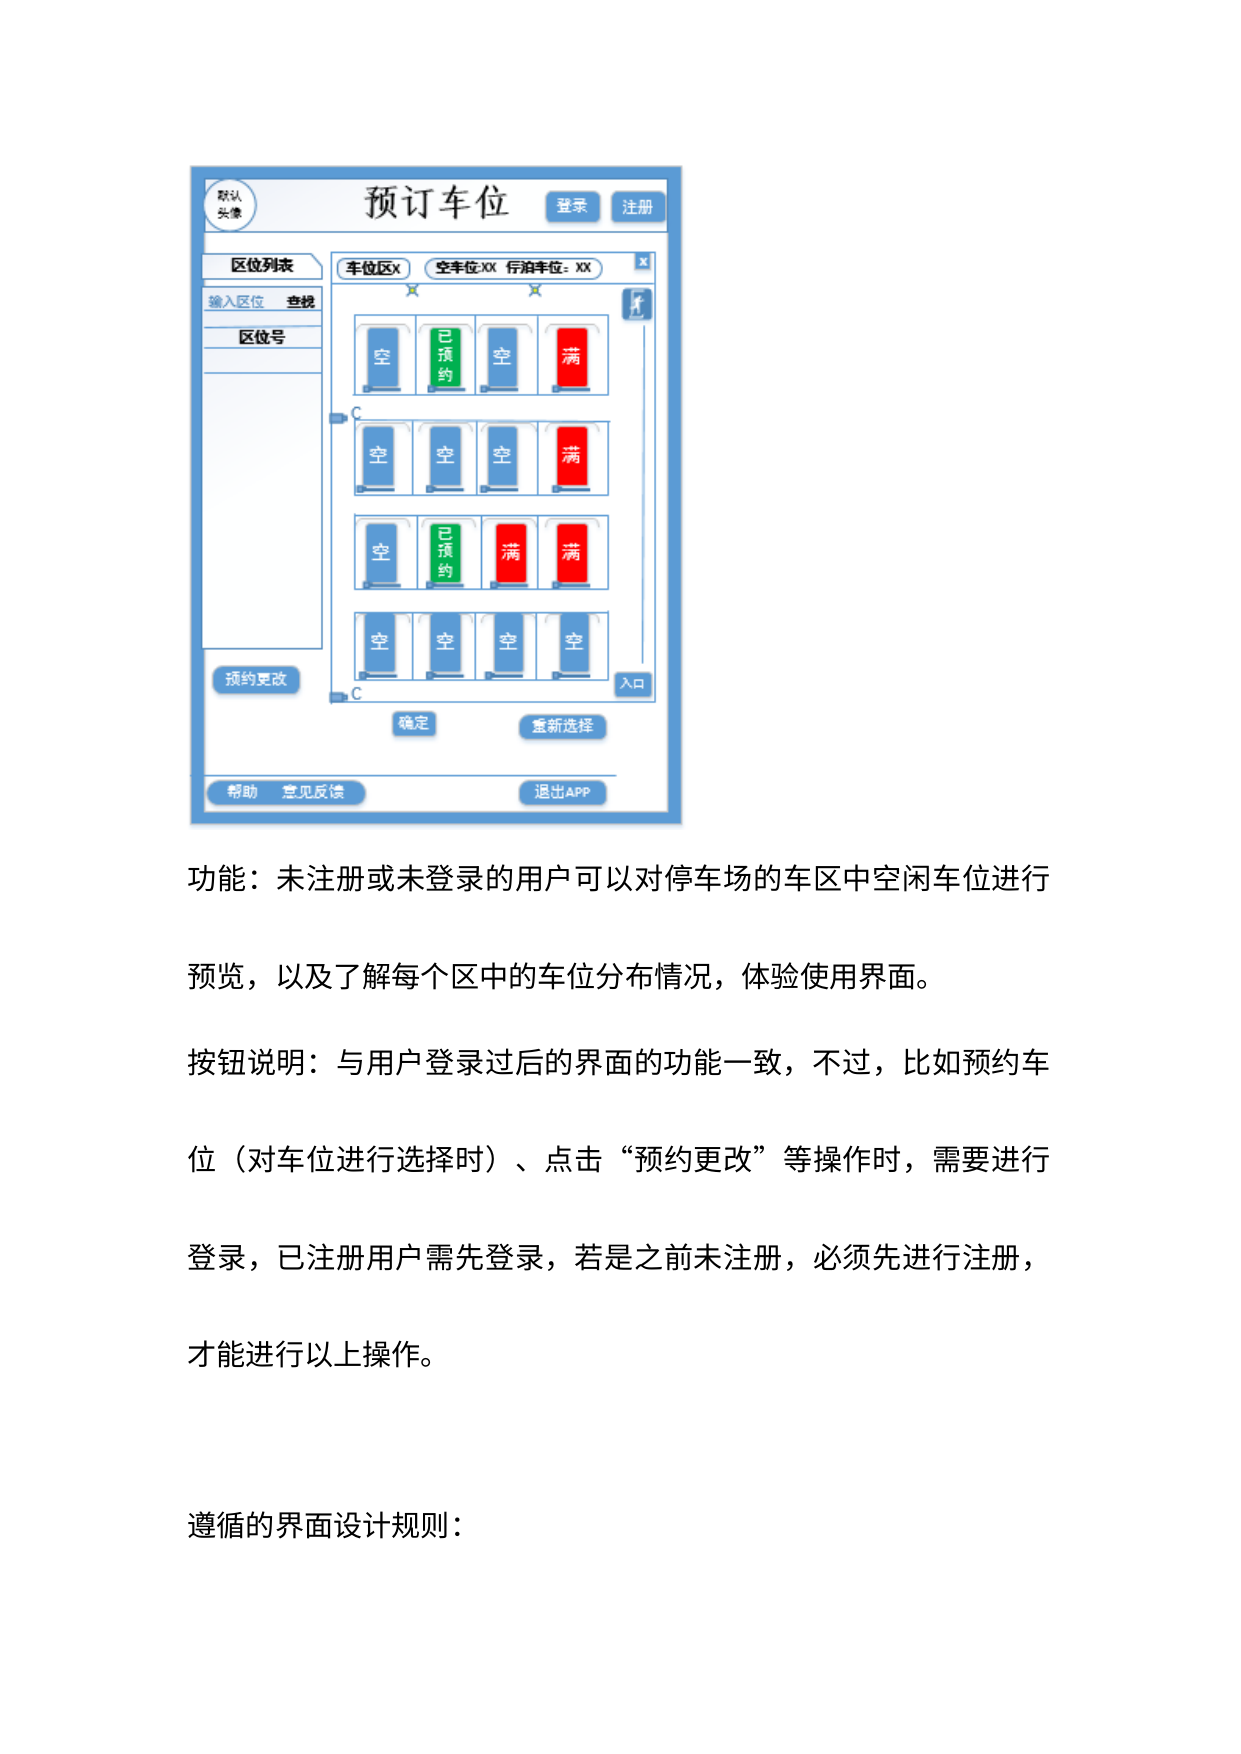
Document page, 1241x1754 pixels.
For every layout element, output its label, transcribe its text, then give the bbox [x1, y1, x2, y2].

text 遵循的界面设计规则： [187, 1492, 1053, 1557]
text 按钮说明：与用户登录过后的界面的功能一致，不过，比如预约车位（对车位进行选择时）、点击“预约更改”等操作时，需要进行登录，已注册用户需先登录，若是之前未注册，必须先进行注册，才能进行以上操作。 [187, 1028, 1053, 1386]
picture [187, 162, 689, 830]
text 功能：未注册或未登录的用户可以对停车场的车区中空闲车位进行预览，以及了解每个区中的车位分布情况，体验使用界面。 [187, 844, 1053, 1007]
